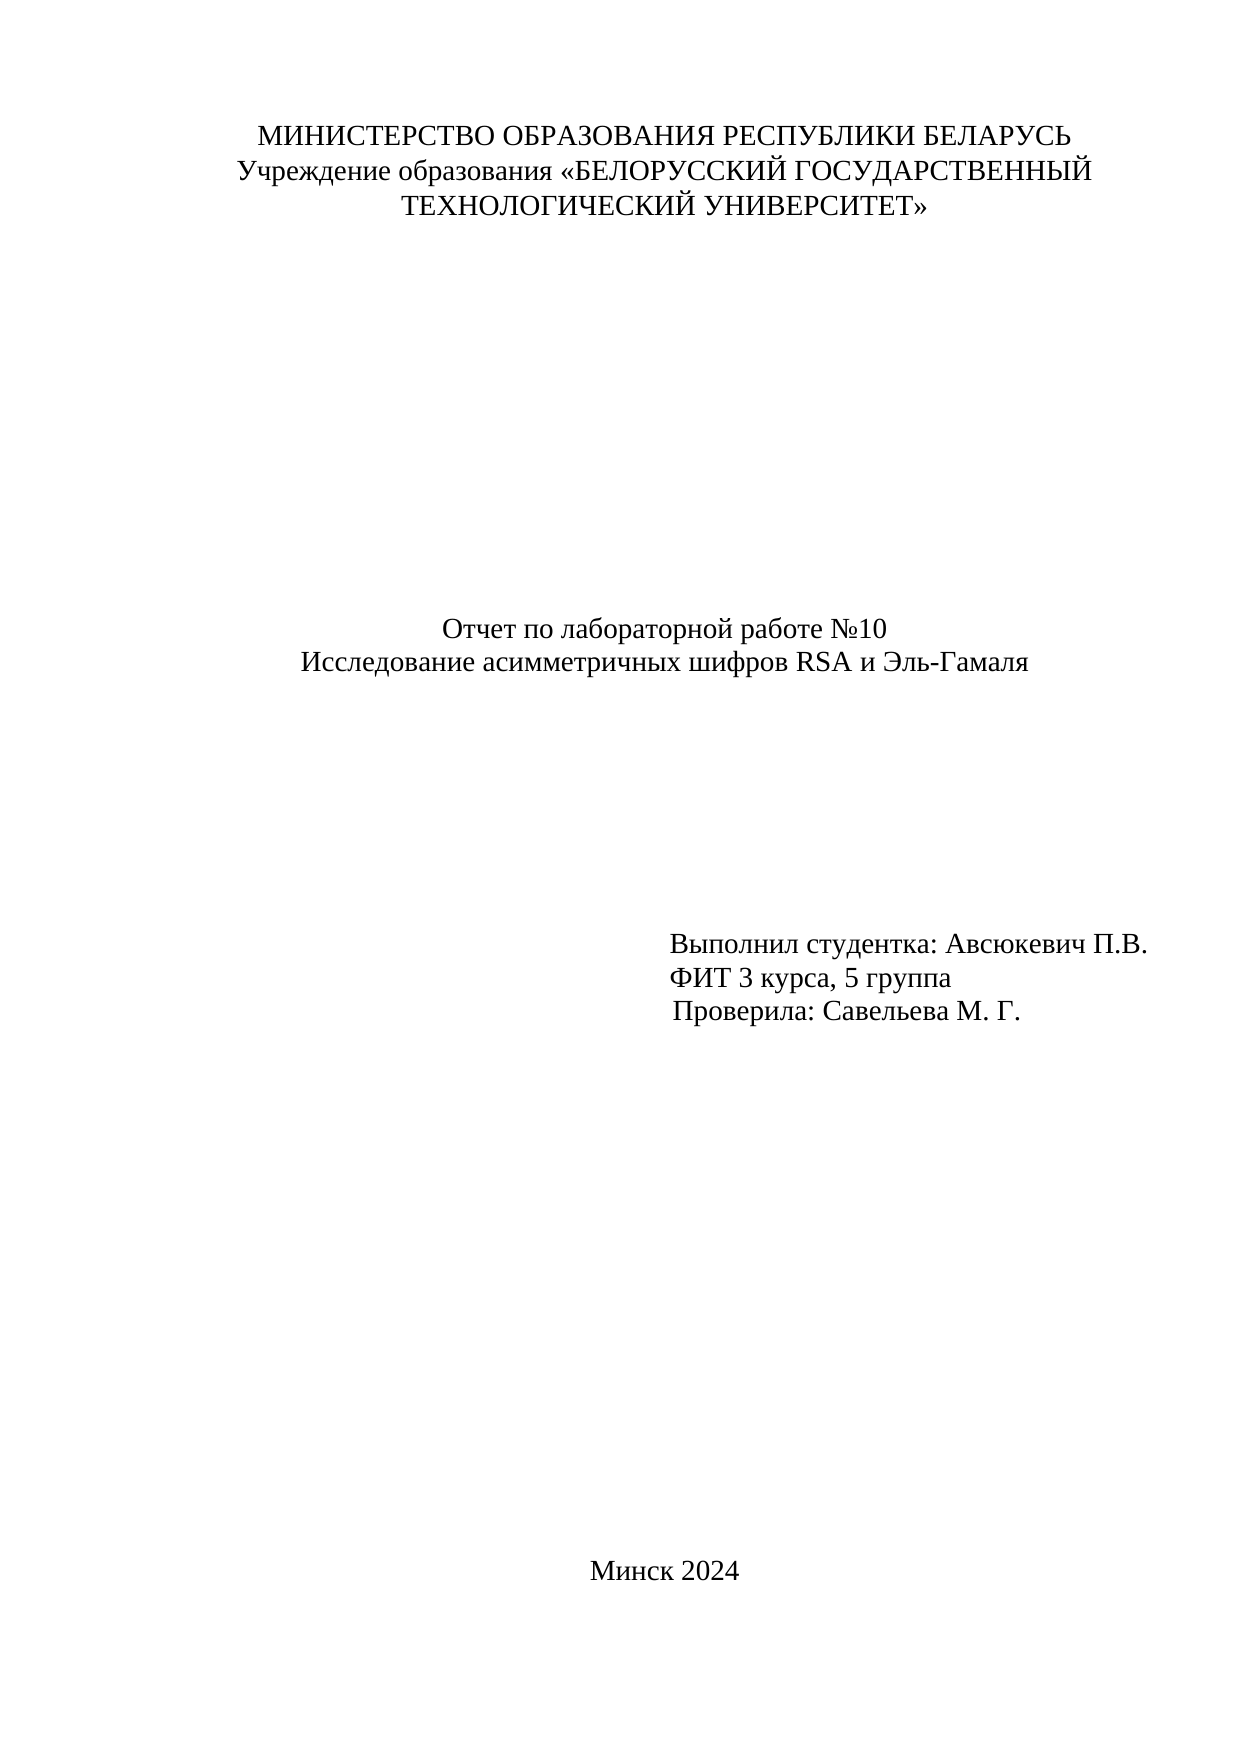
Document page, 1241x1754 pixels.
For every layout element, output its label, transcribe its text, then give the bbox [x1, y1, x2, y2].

text Учреждение образования «БЕЛОРУССКИЙ ГОСУДАРСТВЕННЫЙ [177, 153, 1152, 187]
text ТЕХНОЛОГИЧЕСКИЙ УНИВЕРСИТЕТ» [177, 188, 1152, 222]
text Минск 2024 [177, 1553, 1152, 1587]
text Выполнил студентка: Авсюкевич П.В. [177, 926, 1152, 960]
text МИНИСТЕРСТВО ОБРАЗОВАНИЯ РЕСПУБЛИКИ БЕЛАРУСЬ [177, 118, 1152, 152]
text Проверила: Савельева М. Г. [177, 993, 1152, 1027]
text ФИТ 3 курса, 5 группа [177, 960, 1152, 993]
text Исследование асимметричных шифров RSA и Эль-Гамаля [177, 644, 1152, 678]
text Отчет по лабораторной работе №10 [177, 611, 1152, 644]
